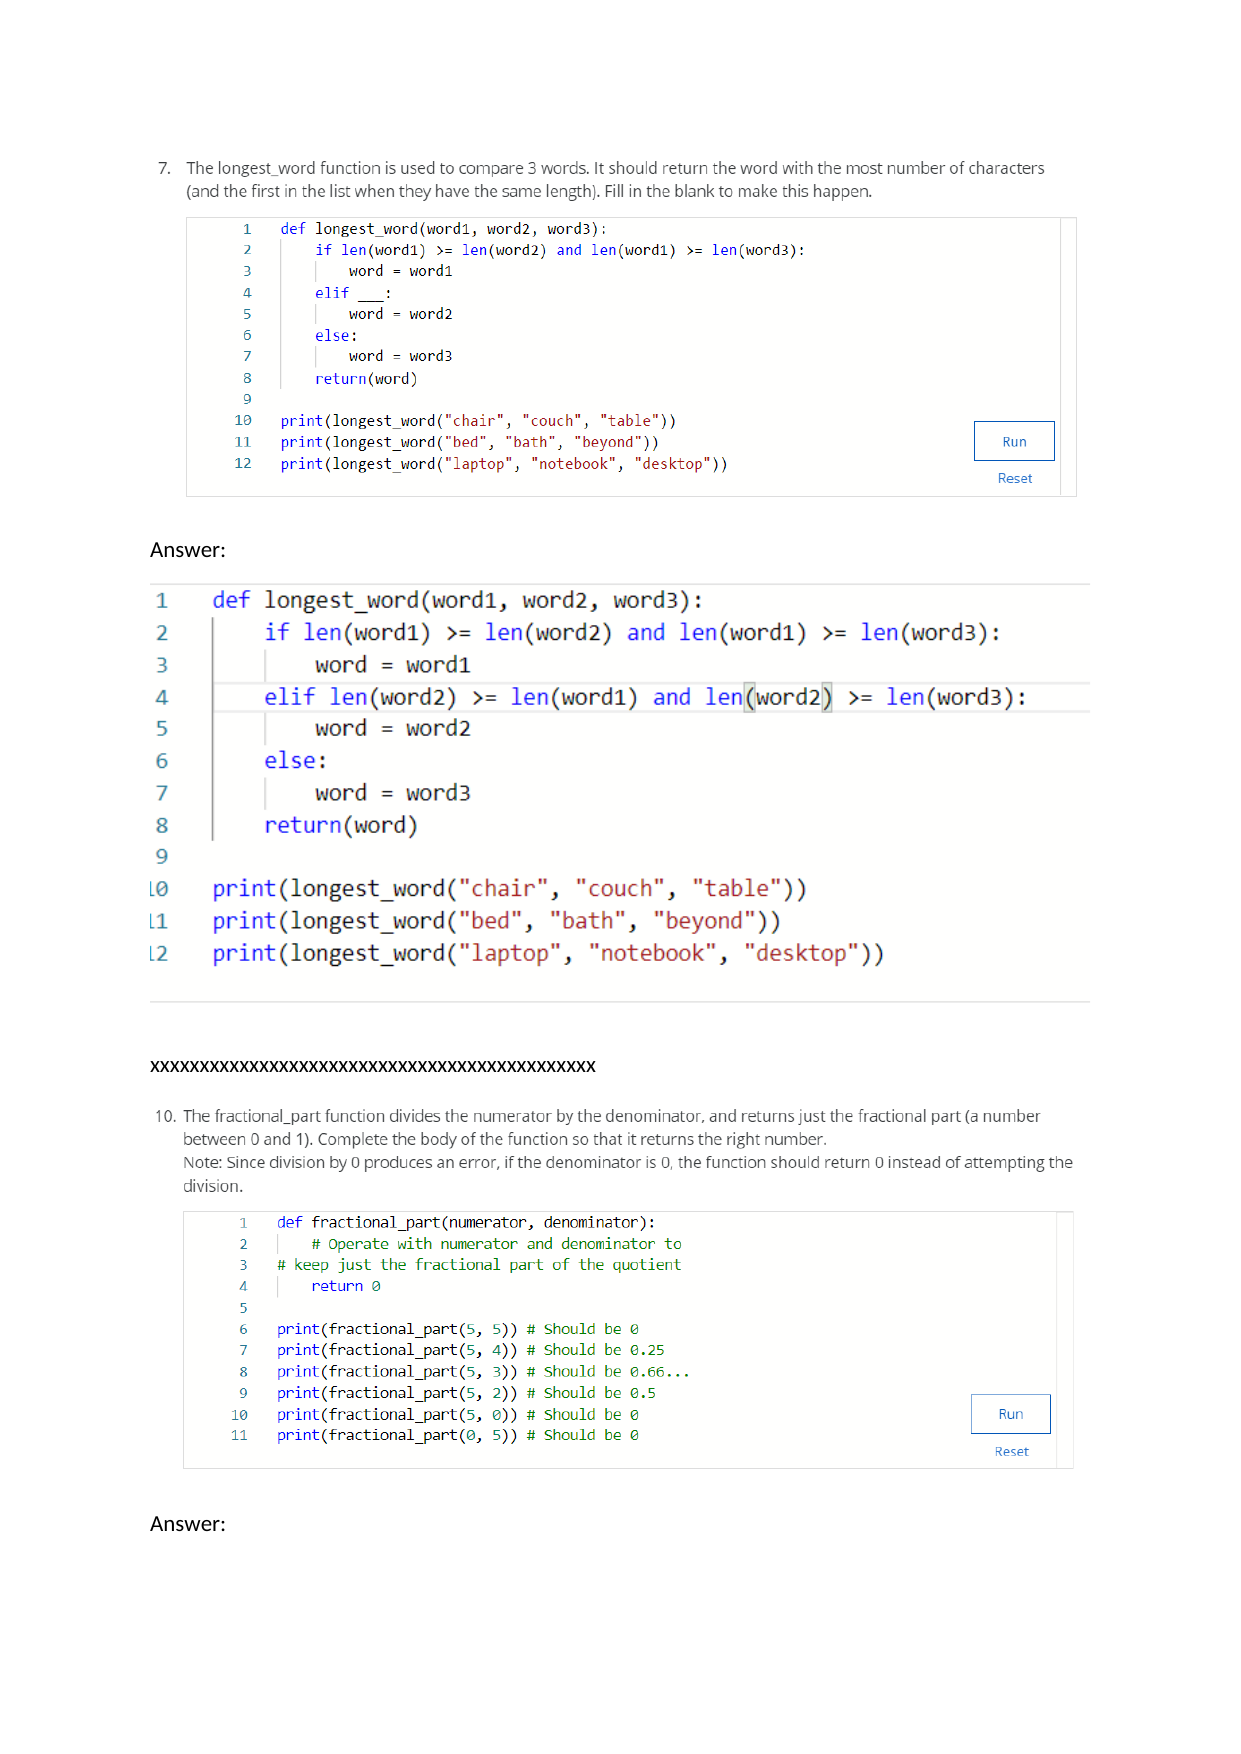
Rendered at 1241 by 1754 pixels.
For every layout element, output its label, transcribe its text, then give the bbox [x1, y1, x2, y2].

text Answer: [150, 535, 1090, 563]
picture [150, 1096, 1091, 1491]
text Answer: [150, 1509, 1090, 1537]
picture [150, 581, 1091, 1031]
text xxxxxxxxxxxxxxxxxxxxxxxxxxxxxxxxxxxxxxxxxxxxx [150, 1050, 1090, 1078]
picture [150, 150, 1091, 516]
